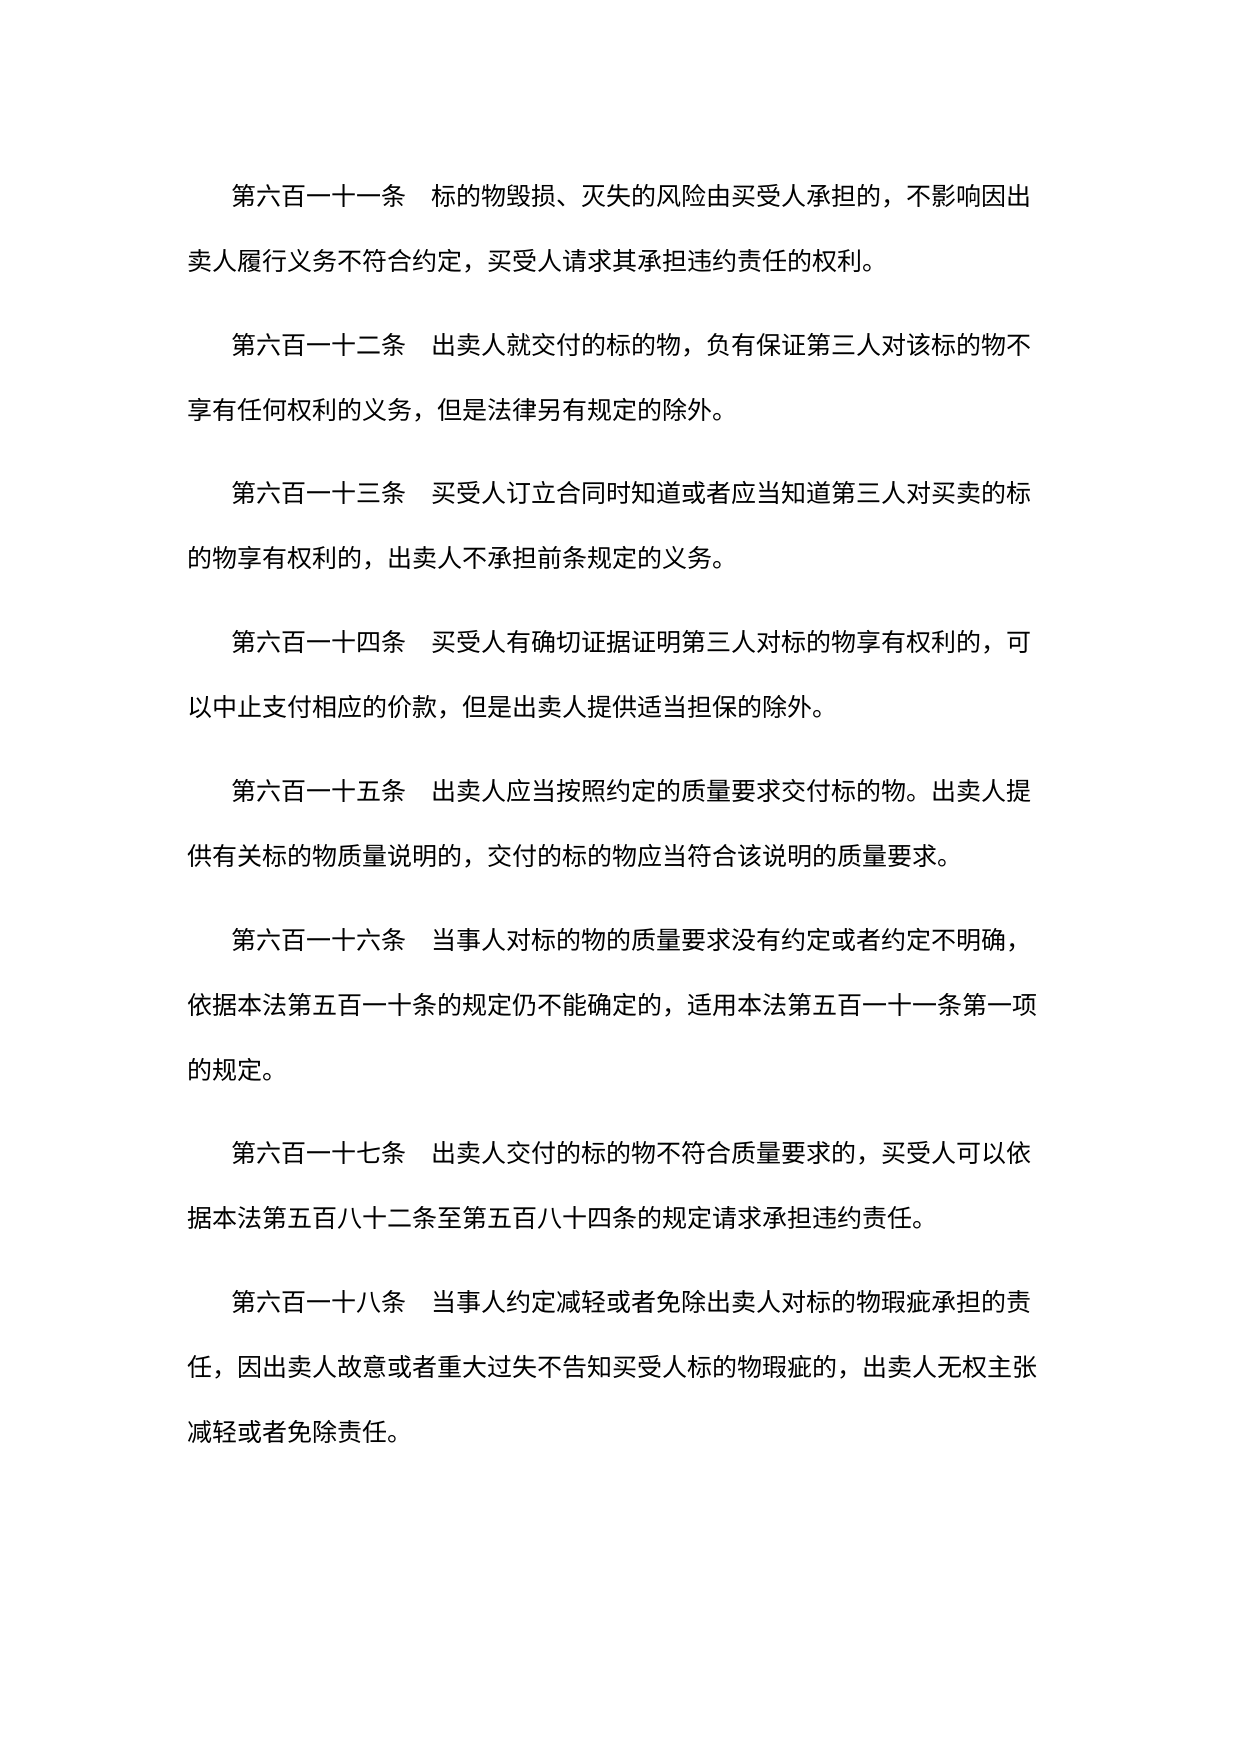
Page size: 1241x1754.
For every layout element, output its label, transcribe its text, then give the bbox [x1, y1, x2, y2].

text 第六百一十一条 标的物毁损、灭失的风险由买受人承担的，不影响因出卖人履行义务不符合约定，买受人请求其承担违约责任的权利。 [187, 162, 1053, 292]
text 第六百一十三条 买受人订立合同时知道或者应当知道第三人对买卖的标的物享有权利的，出卖人不承担前条规定的义务。 [187, 459, 1053, 589]
text 第六百一十二条 出卖人就交付的标的物，负有保证第三人对该标的物不享有任何权利的义务，但是法律另有规定的除外。 [187, 311, 1053, 441]
text 第六百一十六条 当事人对标的物的质量要求没有约定或者约定不明确，依据本法第五百一十条的规定仍不能确定的，适用本法第五百一十一条第一项的规定。 [187, 906, 1053, 1101]
text 第六百一十四条 买受人有确切证据证明第三人对标的物享有权利的，可以中止支付相应的价款，但是出卖人提供适当担保的除外。 [187, 608, 1053, 738]
text 第六百一十八条 当事人约定减轻或者免除出卖人对标的物瑕疵承担的责任，因出卖人故意或者重大过失不告知买受人标的物瑕疵的，出卖人无权主张减轻或者免除责任。 [187, 1268, 1053, 1463]
text 第六百一十五条 出卖人应当按照约定的质量要求交付标的物。出卖人提供有关标的物质量说明的，交付的标的物应当符合该说明的质量要求。 [187, 757, 1053, 887]
text 第六百一十七条 出卖人交付的标的物不符合质量要求的，买受人可以依据本法第五百八十二条至第五百八十四条的规定请求承担违约责任。 [187, 1119, 1053, 1249]
